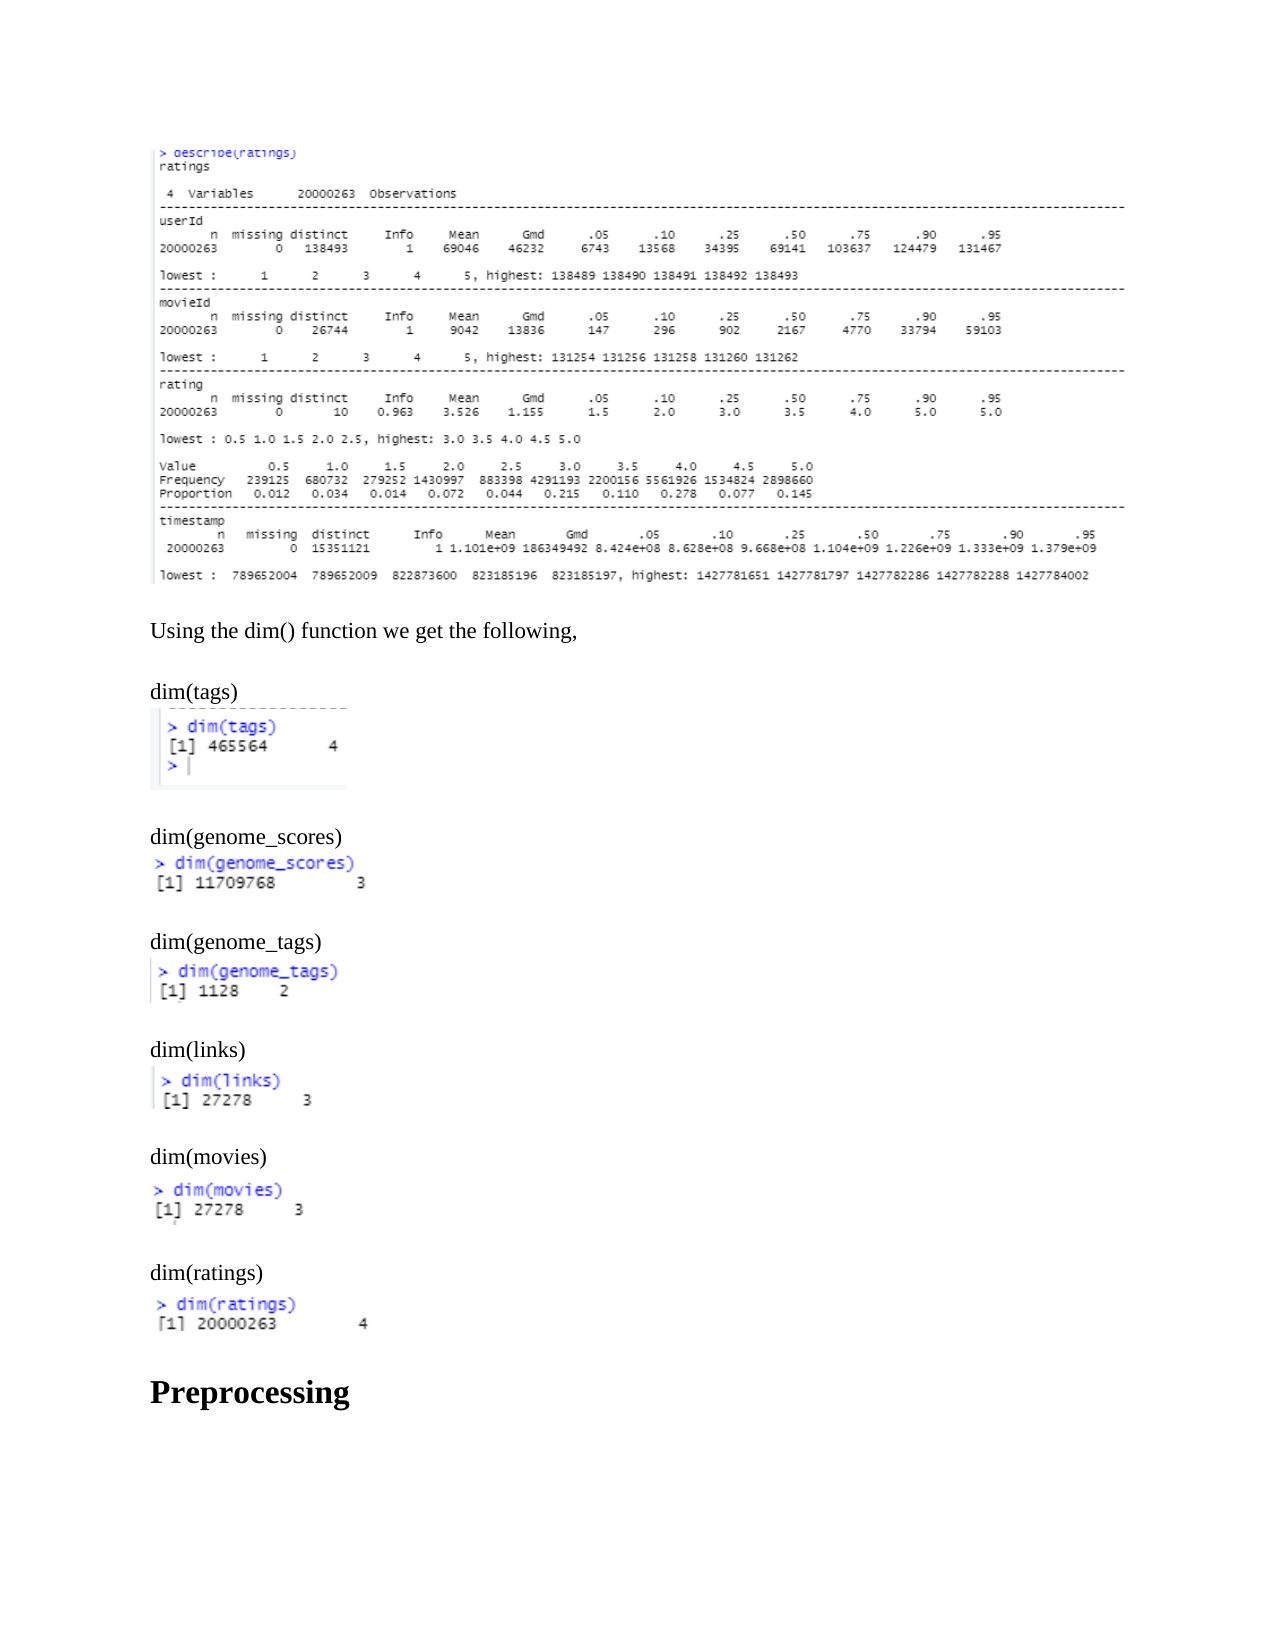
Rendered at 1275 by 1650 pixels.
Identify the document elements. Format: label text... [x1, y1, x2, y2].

subtitle Preprocessing [150, 1372, 1125, 1411]
text dim(tags) [150, 678, 1125, 704]
picture [150, 1172, 341, 1225]
picture [150, 958, 350, 1003]
text dim(genome_scores) [150, 823, 1125, 850]
text dim(links) [150, 1036, 1125, 1063]
text dim(ratings) [150, 1258, 1125, 1285]
text dim(movies) [150, 1143, 1125, 1169]
picture [150, 708, 347, 790]
picture [150, 853, 394, 895]
text dim(genome_tags) [150, 928, 1125, 954]
picture [150, 150, 1125, 584]
picture [150, 1066, 339, 1109]
text Using the dim() function we get the following, [150, 617, 1125, 644]
picture [150, 1288, 396, 1331]
